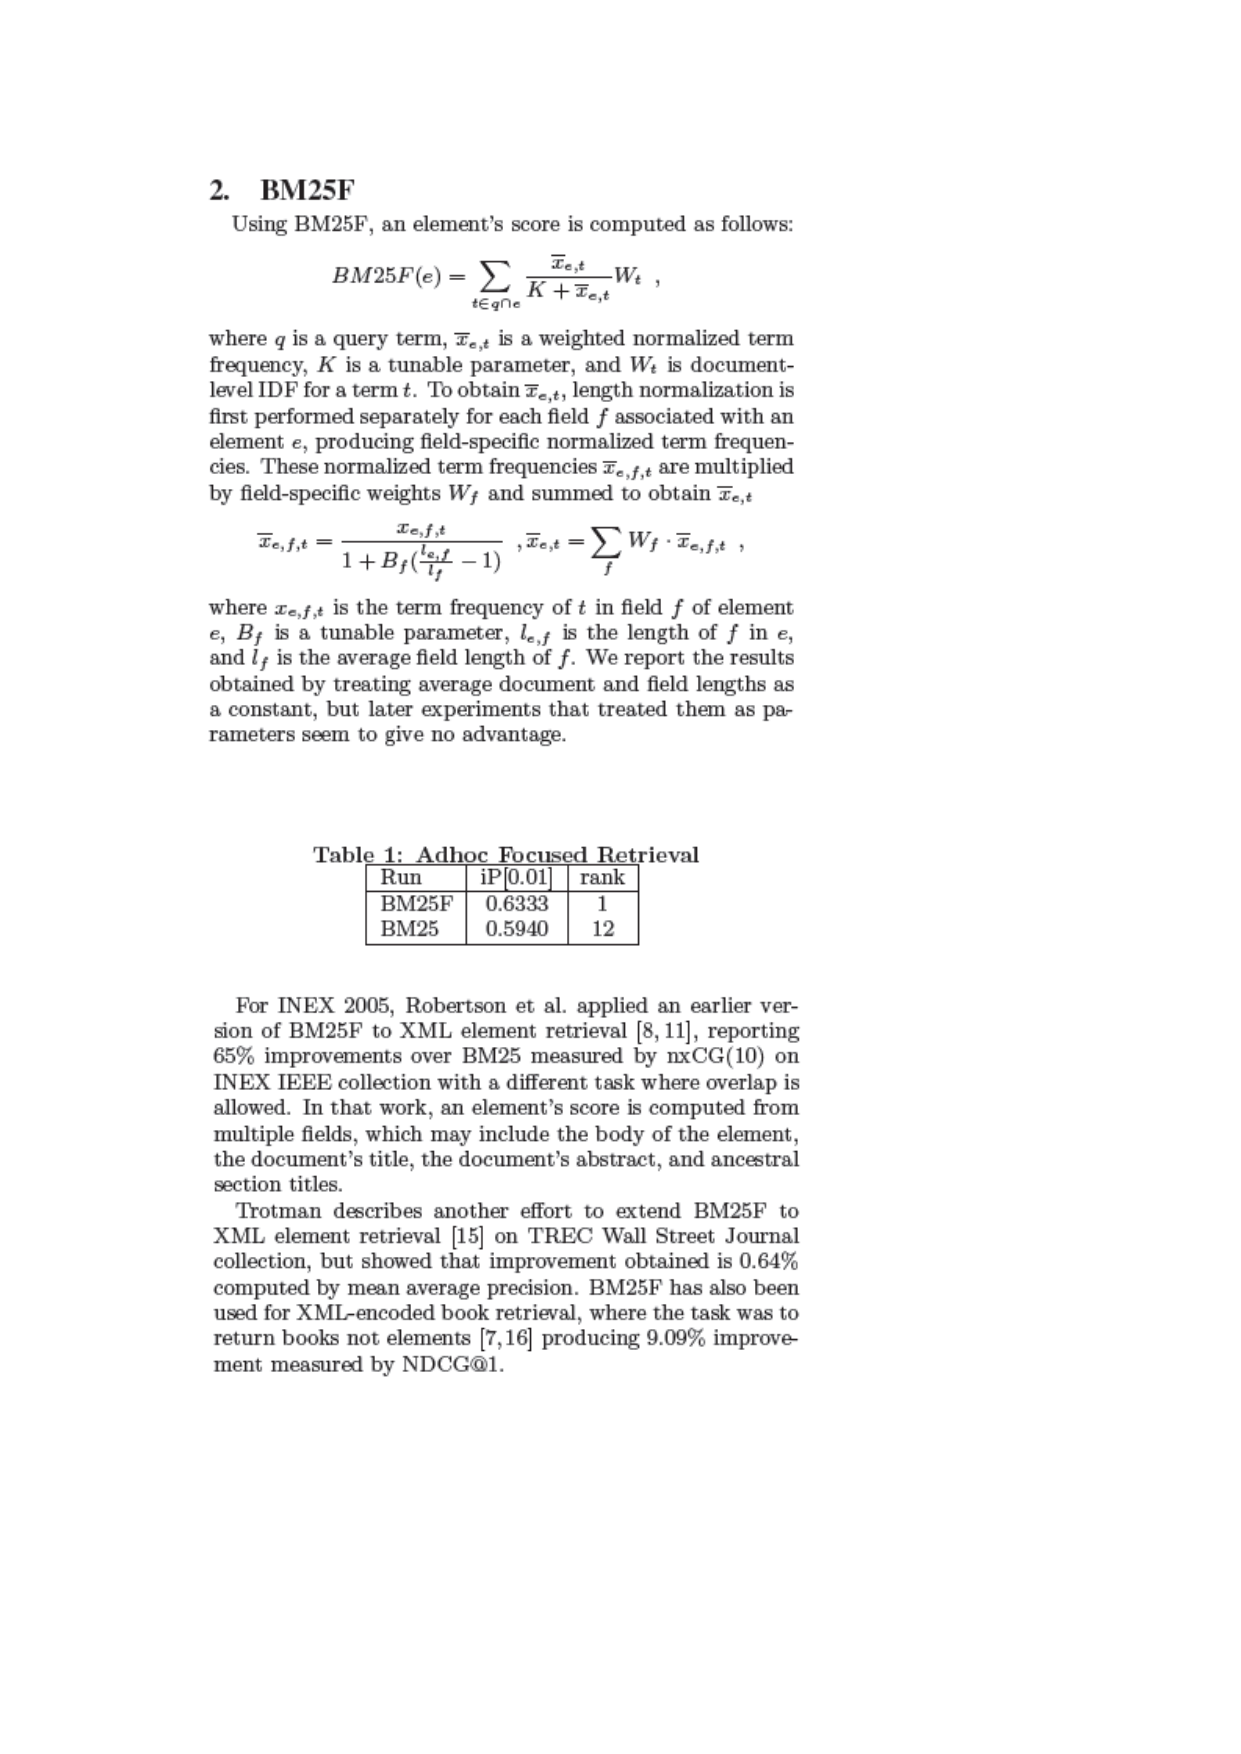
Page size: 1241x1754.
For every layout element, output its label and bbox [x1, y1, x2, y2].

picture [187, 812, 837, 1397]
picture [187, 162, 819, 776]
